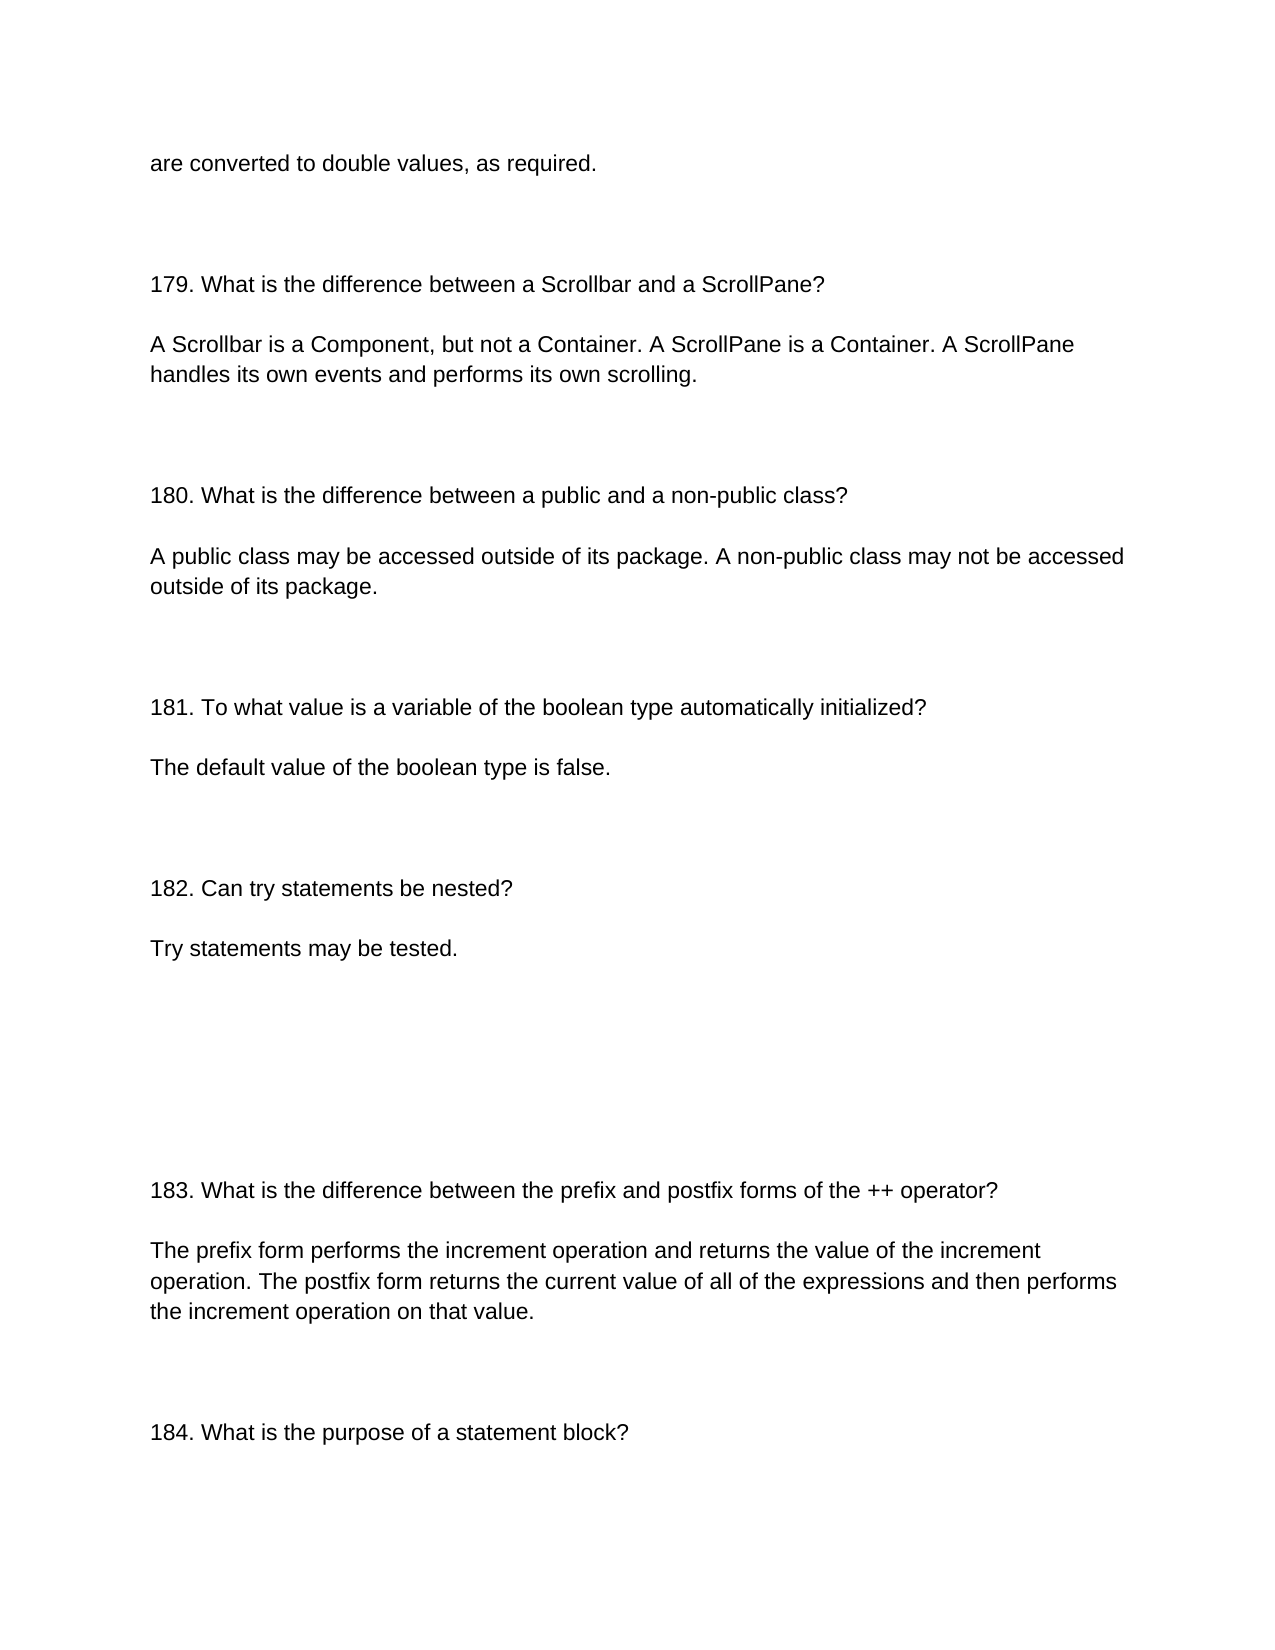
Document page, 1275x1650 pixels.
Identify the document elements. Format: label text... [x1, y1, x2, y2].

text 181. To what value is a variable of the boolean type automatically initialized? [150, 694, 1125, 720]
text The default value of the boolean type is false. [150, 754, 1125, 781]
text A public class may be accessed outside of its package. A non-public class may not be accessed outside of its package. [150, 543, 1125, 599]
text 182. Can try statements be nested? [150, 875, 1125, 901]
text 180. What is the difference between a public and a non-public class? [150, 482, 1125, 509]
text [150, 150, 1125, 176]
text 184. What is the purpose of a statement block? [150, 1419, 1125, 1445]
text A Scrollbar is a Component, but not a Container. A ScrollPane is a Container. A ScrollPane handles its own events and performs its own scrolling. [150, 331, 1125, 388]
text Try statements may be tested. [150, 935, 1125, 962]
text The prefix form performs the increment operation and returns the value of the increment operation. The postfix form returns the current value of all of the expressions and then performs the increment operation on that value. [150, 1237, 1125, 1324]
text 183. What is the difference between the prefix and postfix forms of the ++ operator? [150, 1177, 1125, 1203]
text 179. What is the difference between a Scrollbar and a ScrollPane? [150, 271, 1125, 297]
